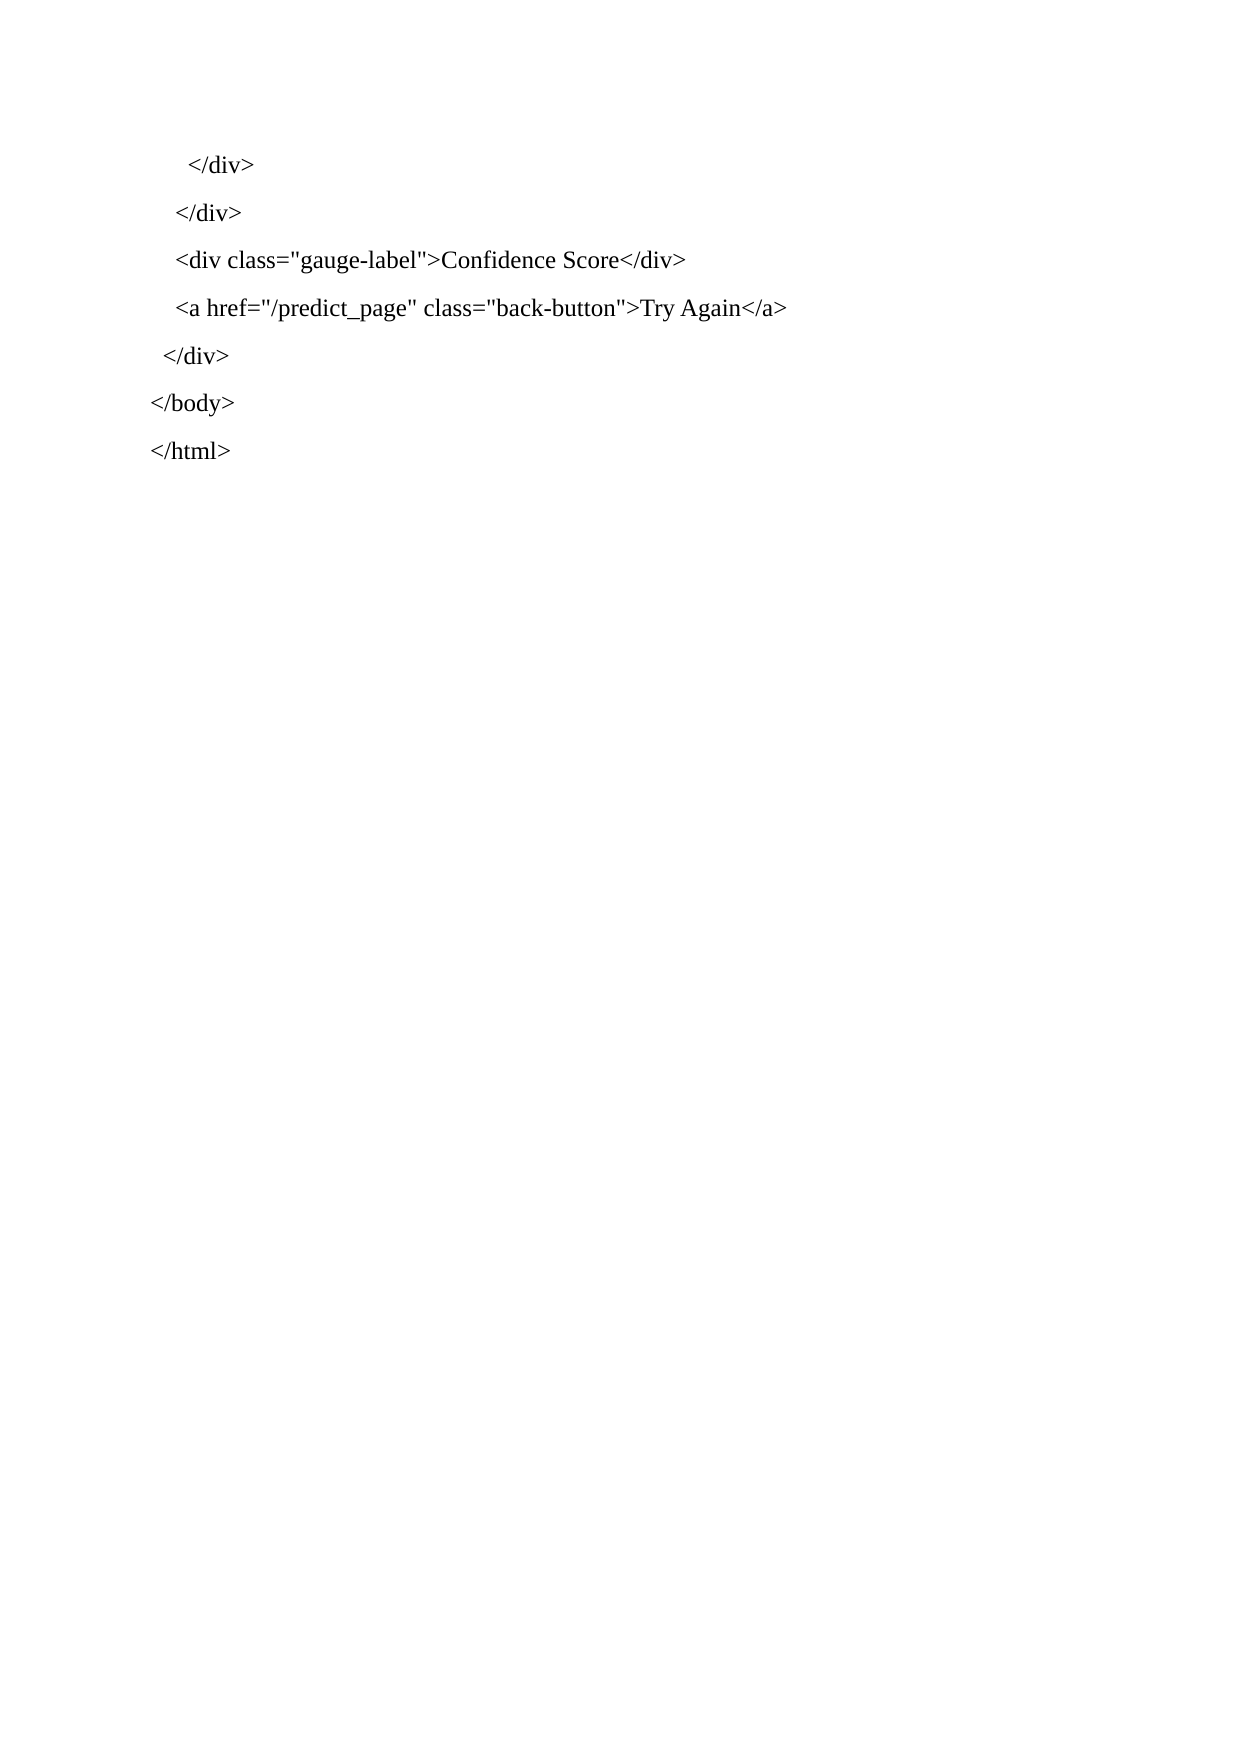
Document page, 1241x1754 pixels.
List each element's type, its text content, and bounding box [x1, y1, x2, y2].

text </div> [150, 341, 1090, 369]
text </body> [150, 388, 1090, 417]
text <a href="/predict_page" class="back-button">Try Again</a> [150, 293, 1090, 322]
text <div class="gauge-label">Confidence Score</div> [150, 245, 1090, 274]
text </div> [150, 198, 1090, 226]
text </html> [150, 436, 1090, 465]
text </div> [150, 150, 1090, 179]
